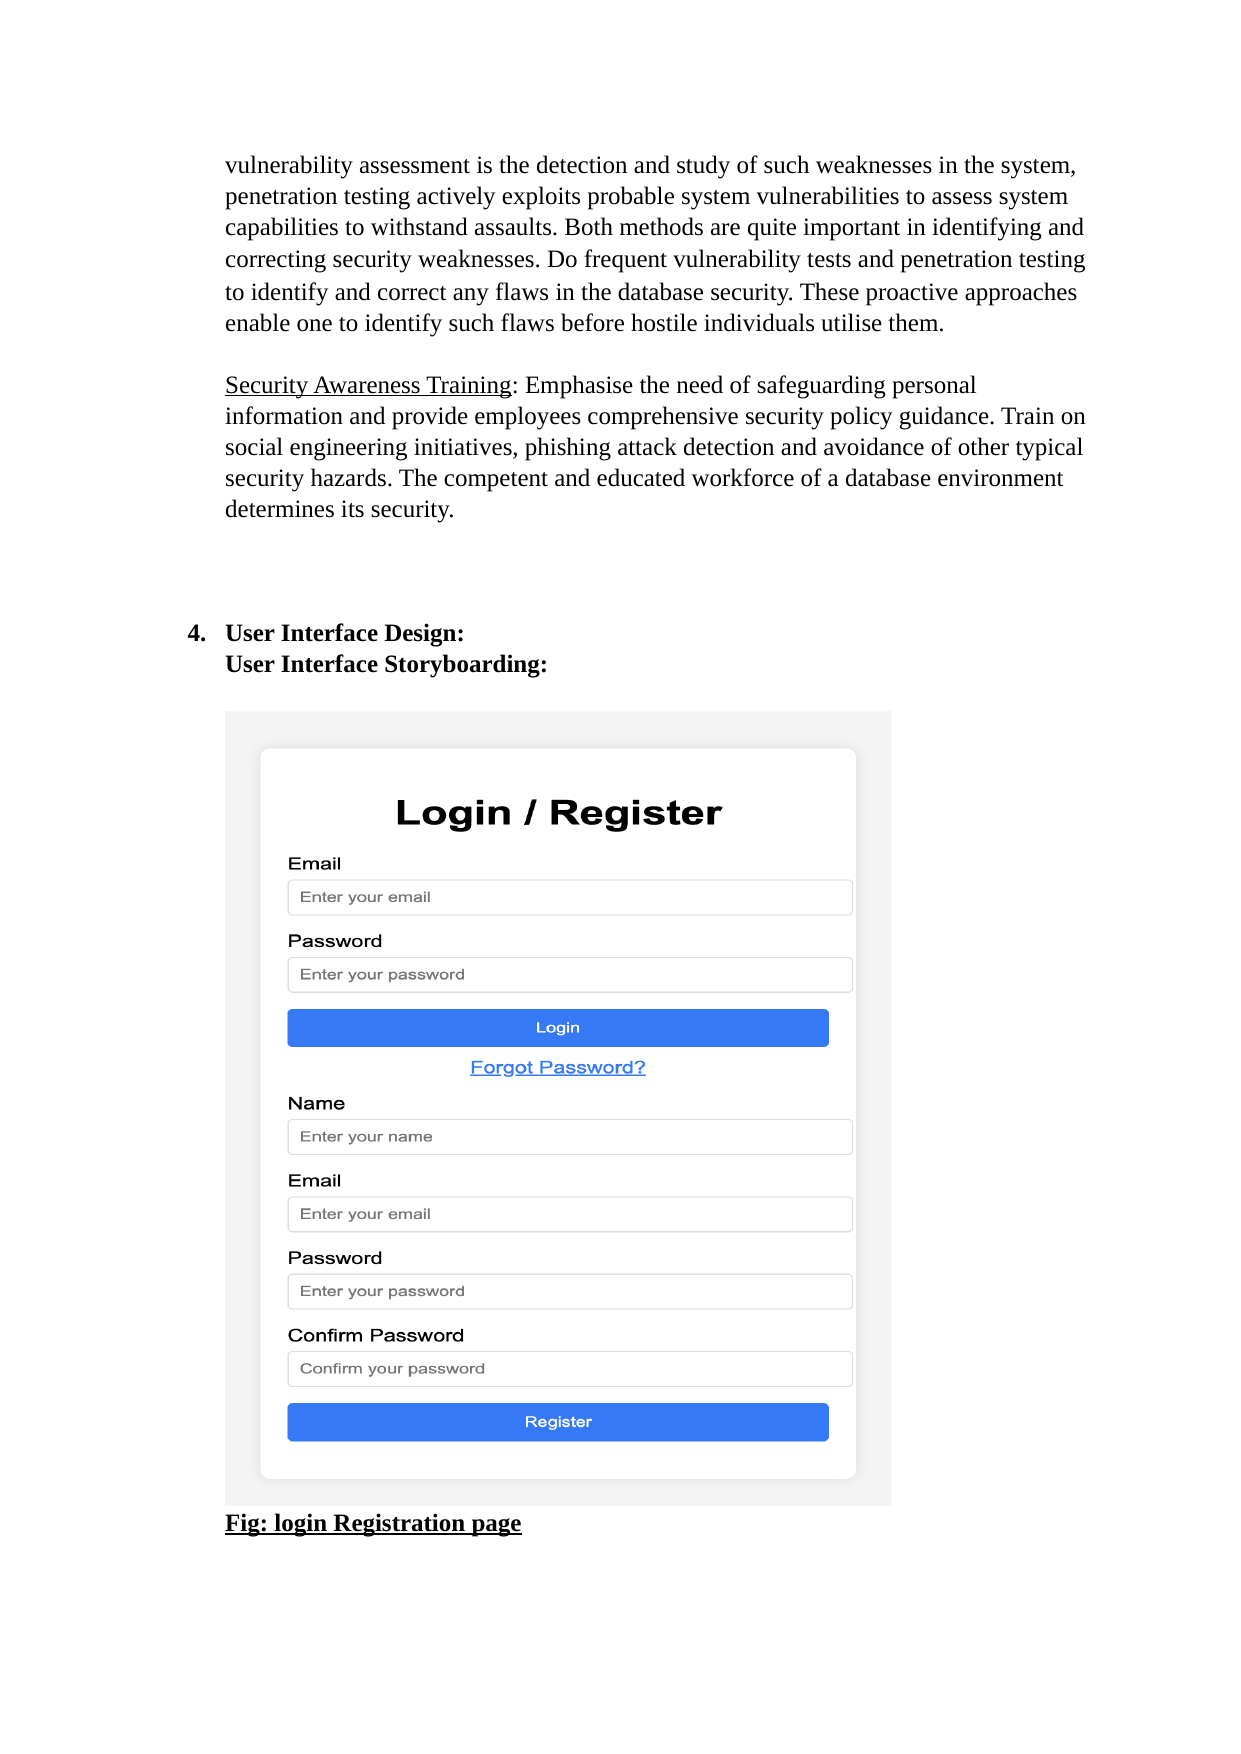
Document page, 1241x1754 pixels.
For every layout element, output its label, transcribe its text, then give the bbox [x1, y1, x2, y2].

list User Interface Storyboarding: [225, 649, 1090, 678]
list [225, 150, 1090, 337]
list Security Awareness Training: Emphasise the need of safeguarding personal information and provide employees comprehensive security policy guidance. Train on social engineering initiatives, phishing attack detection and avoidance of other typical security hazards. The competent and educated workforce of a database environment determines its security. [225, 370, 1090, 523]
list User Interface Design: [187, 618, 1090, 647]
list Fig: login Registration page [225, 1508, 1090, 1537]
picture [225, 711, 892, 1506]
